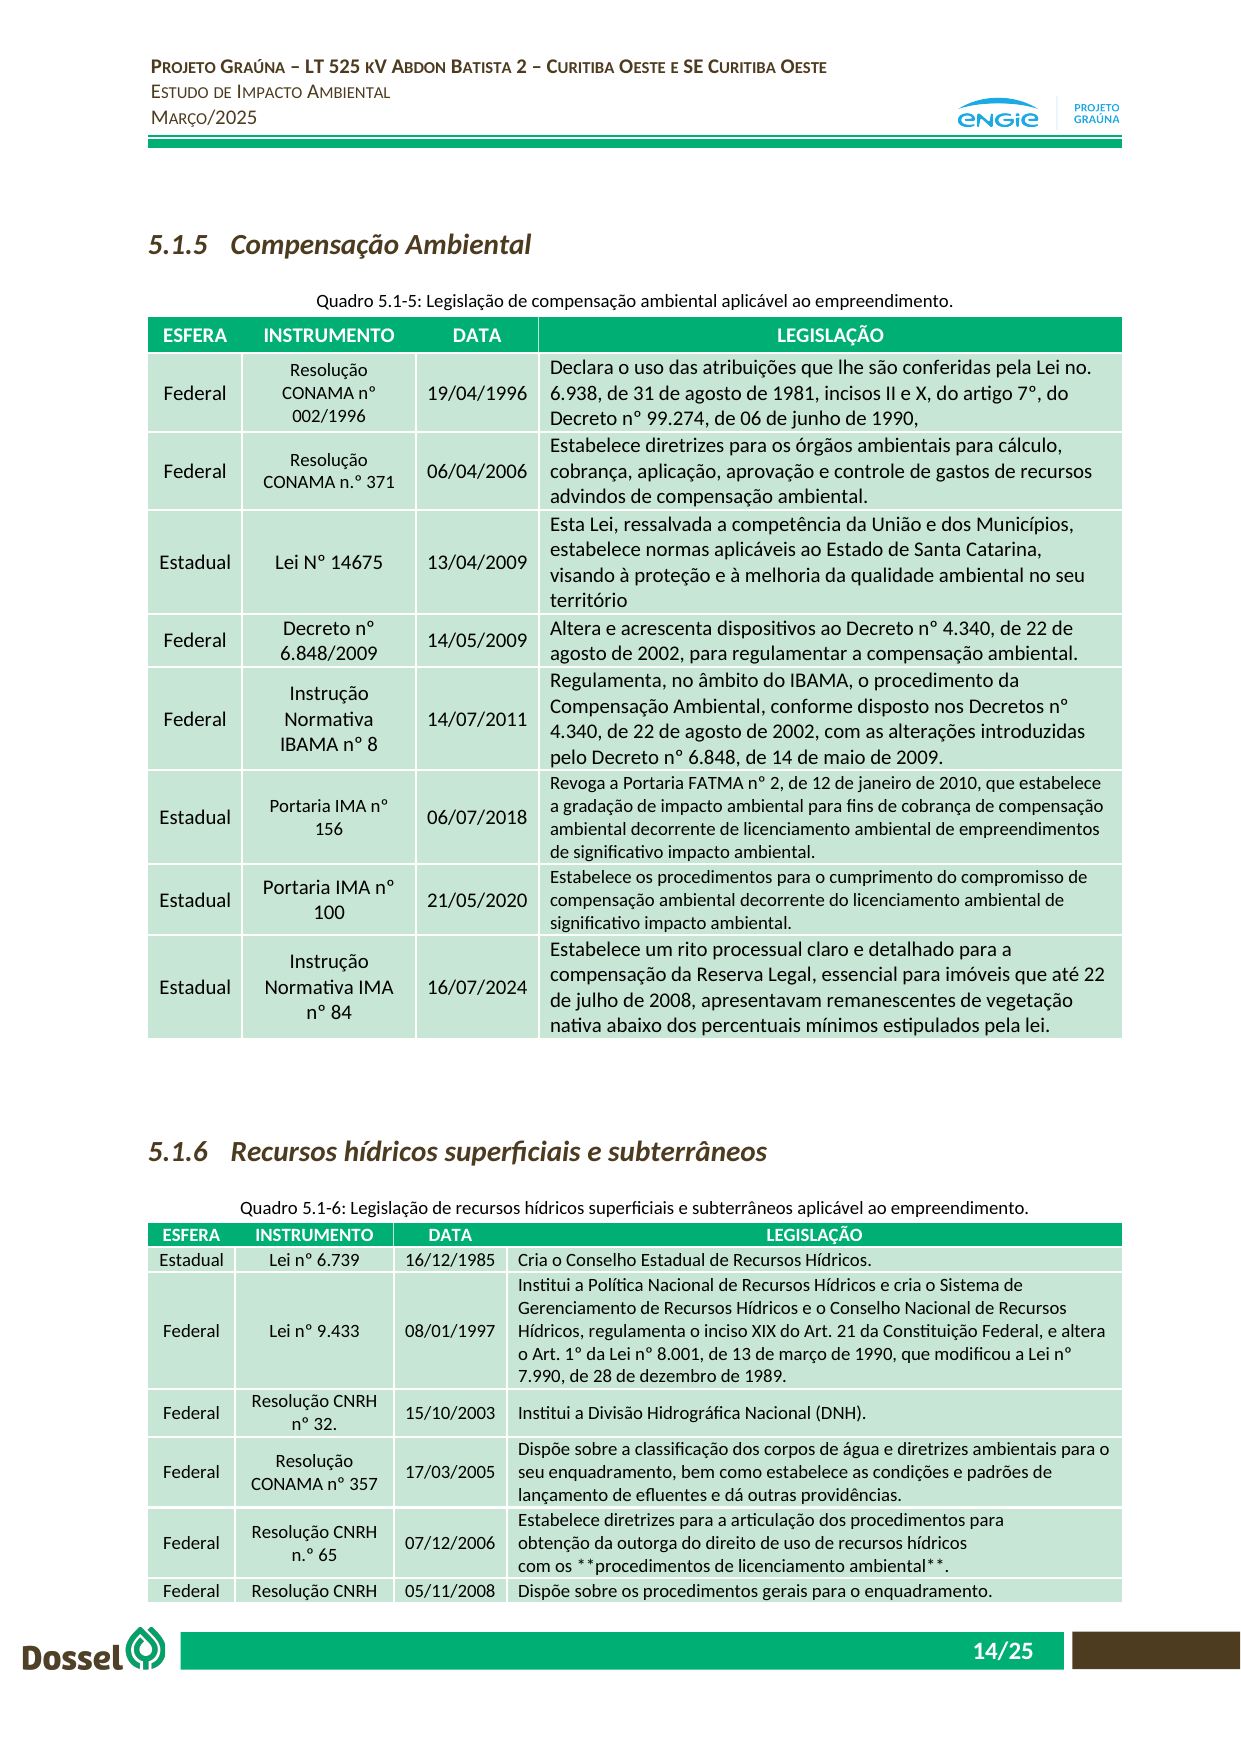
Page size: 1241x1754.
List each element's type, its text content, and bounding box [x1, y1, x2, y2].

subtitle Compensação Ambiental [148, 215, 1122, 265]
table_cell 13/04/2009 [417, 511, 538, 613]
table_cell Estabelece diretrizes para a articulação dos procedimentos para obtenção da outorga do direito de uso de recursos hídricos com os **procedimentos de licenciamento ambiental**. [508, 1509, 1122, 1577]
table_cell Estadual [148, 936, 241, 1038]
table_cell Instrução Normativa IBAMA nº 8 [243, 668, 415, 769]
table_header LEGISLAÇÃO [507, 1223, 1122, 1246]
table_cell 14/07/2011 [417, 668, 538, 769]
table_cell Altera e acrescenta dispositivos ao Decreto nº 4.340, de 22 de agosto de 2002, para regulamentar a compensação ambiental. [540, 615, 1122, 666]
table_header DATA [416, 317, 538, 352]
table_cell Estadual [148, 1248, 234, 1271]
table_cell Federal [148, 433, 241, 509]
table_cell Estabelece diretrizes para os órgãos ambientais para cálculo, cobrança, aplicação, aprovação e controle de gastos de recursos advindos de compensação ambiental. [540, 433, 1122, 509]
table_cell 06/07/2018 [417, 771, 538, 863]
table_cell Resolução CONAMA n.º 371 [243, 433, 415, 509]
table_cell Federal [148, 1390, 234, 1436]
table_cell Lei Nº 14675 [243, 511, 415, 613]
table_cell Estabelece os procedimentos para o cumprimento do compromisso de compensação ambiental decorrente do licenciamento ambiental de significativo impacto ambiental. [540, 865, 1122, 934]
table_cell 17/03/2005 [395, 1438, 506, 1506]
table_cell Revoga a Portaria FATMA nº 2, de 12 de janeiro de 2010, que estabelece a gradação de impacto ambiental para fins de cobrança de compensação ambiental decorrente de licenciamento ambiental de empreendimentos de significativo impacto ambiental. [540, 771, 1122, 863]
subtitle Recursos hídricos superficiais e subterrâneos [148, 1121, 1122, 1171]
table_cell Resolução CONAMA nº 357 [236, 1438, 393, 1506]
table_cell Federal [148, 354, 241, 431]
table_cell 05/11/2008 [395, 1579, 506, 1602]
table_cell 15/10/2003 [395, 1390, 506, 1436]
table_cell Portaria IMA nº 100 [243, 865, 415, 934]
picture [22, 1627, 166, 1670]
table_cell Cria o Conselho Estadual de Recursos Hídricos. [508, 1248, 1122, 1271]
table_cell Federal [148, 1579, 234, 1602]
table_cell Resolução CNRH n.º 65 [236, 1509, 393, 1577]
table_cell Federal [148, 1438, 234, 1506]
table_cell Federal [148, 668, 241, 769]
table_cell Dispõe sobre a classificação dos corpos de água e diretrizes ambientais para o seu enquadramento, bem como estabelece as condições e padrões de lançamento de efluentes e dá outras providências. [508, 1438, 1122, 1506]
table_cell Federal [148, 1509, 234, 1577]
table_cell Resolução CNRH nº 32. [236, 1390, 393, 1436]
table_cell Estadual [148, 511, 241, 613]
table_cell Declara o uso das atribuições que lhe são conferidas pela Lei no. 6.938, de 31 de agosto de 1981, incisos II e X, do artigo 7º, do Decreto nº 99.274, de 06 de junho de 1990, [540, 354, 1122, 431]
table_cell Decreto nº 6.848/2009 [243, 615, 415, 666]
table_header ESFERA [148, 1223, 235, 1246]
table_header INSTRUMENTO [235, 1223, 393, 1246]
table_cell Instrução Normativa IMA nº 84 [243, 936, 415, 1038]
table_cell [508, 1579, 1122, 1602]
table_cell Lei nº 9.433 [236, 1273, 393, 1388]
table_cell Federal [148, 1273, 234, 1388]
table_header INSTRUMENTO [242, 317, 416, 352]
table_cell 14/05/2009 [417, 615, 538, 666]
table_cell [236, 1579, 393, 1602]
table_header ESFERA [148, 317, 242, 352]
table_cell 07/12/2006 [395, 1509, 506, 1577]
table_cell 21/05/2020 [417, 865, 538, 934]
picture [957, 96, 1120, 130]
table_cell 16/07/2024 [417, 936, 538, 1038]
table_cell Institui a Divisão Hidrográfica Nacional (DNH). [508, 1390, 1122, 1436]
text Quadro 5.1-5: Legislação de compensação ambiental aplicável ao empreendimento. [148, 290, 1122, 313]
table_cell 16/12/1985 [395, 1248, 506, 1271]
table_cell Resolução CONAMA nº 002/1996 [243, 354, 415, 431]
table_cell Estadual [148, 771, 241, 863]
table_cell Estabelece um rito processual claro e detalhado para a compensação da Reserva Legal, essencial para imóveis que até 22 de julho de 2008, apresentavam remanescentes de vegetação nativa abaixo dos percentuais mínimos estipulados pela lei. [540, 936, 1122, 1038]
table_cell Esta Lei, ressalvada a competência da União e dos Municípios, estabelece normas aplicáveis ao Estado de Santa Catarina, visando à proteção e à melhoria da qualidade ambiental no seu território [540, 511, 1122, 613]
table_cell 19/04/1996 [417, 354, 538, 431]
table_cell Portaria IMA nº 156 [243, 771, 415, 863]
table_cell Lei nº 6.739 [236, 1248, 393, 1271]
table_cell Estadual [148, 865, 241, 934]
table_header DATA [394, 1223, 507, 1246]
table_header LEGISLAÇÃO [539, 317, 1122, 352]
table_cell 08/01/1997 [395, 1273, 506, 1388]
table_cell Regulamenta, no âmbito do IBAMA, o procedimento da Compensação Ambiental, conforme disposto nos Decretos nº 4.340, de 22 de agosto de 2002, com as alterações introduzidas pelo Decreto nº 6.848, de 14 de maio de 2009. [540, 668, 1122, 769]
table_cell 06/04/2006 [417, 433, 538, 509]
table_cell Institui a Política Nacional de Recursos Hídricos e cria o Sistema de Gerenciamento de Recursos Hídricos e o Conselho Nacional de Recursos Hídricos, regulamenta o inciso XIX do Art. 21 da Constituição Federal, e altera o Art. 1º da Lei nº 8.001, de 13 de março de 1990, que modificou a Lei nº 7.990, de 28 de dezembro de 1989. [508, 1273, 1122, 1388]
table_cell Federal [148, 615, 241, 666]
text Quadro 5.1-6: Legislação de recursos hídricos superficiais e subterrâneos aplicável ao empreendimento. [148, 1196, 1122, 1219]
